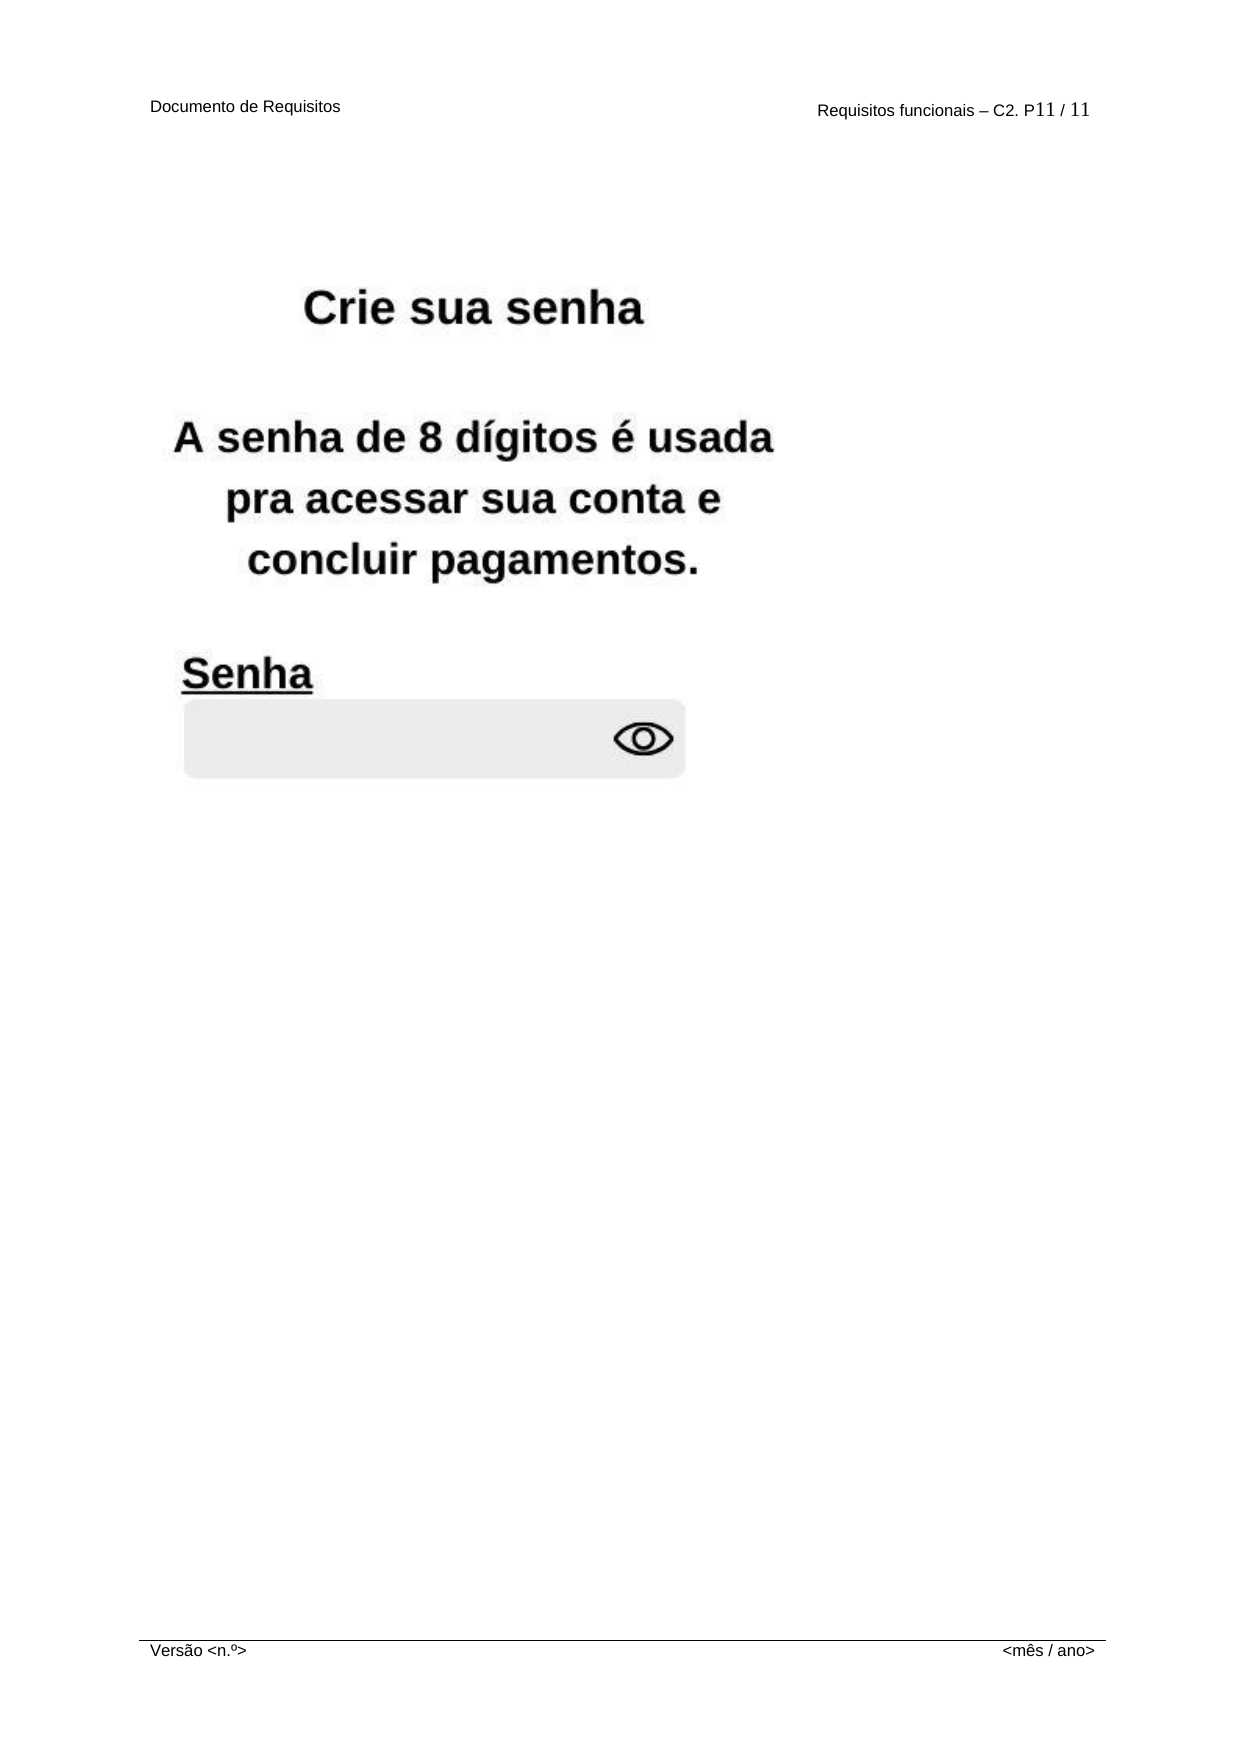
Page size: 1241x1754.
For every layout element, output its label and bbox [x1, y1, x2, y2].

picture [150, 150, 797, 1550]
